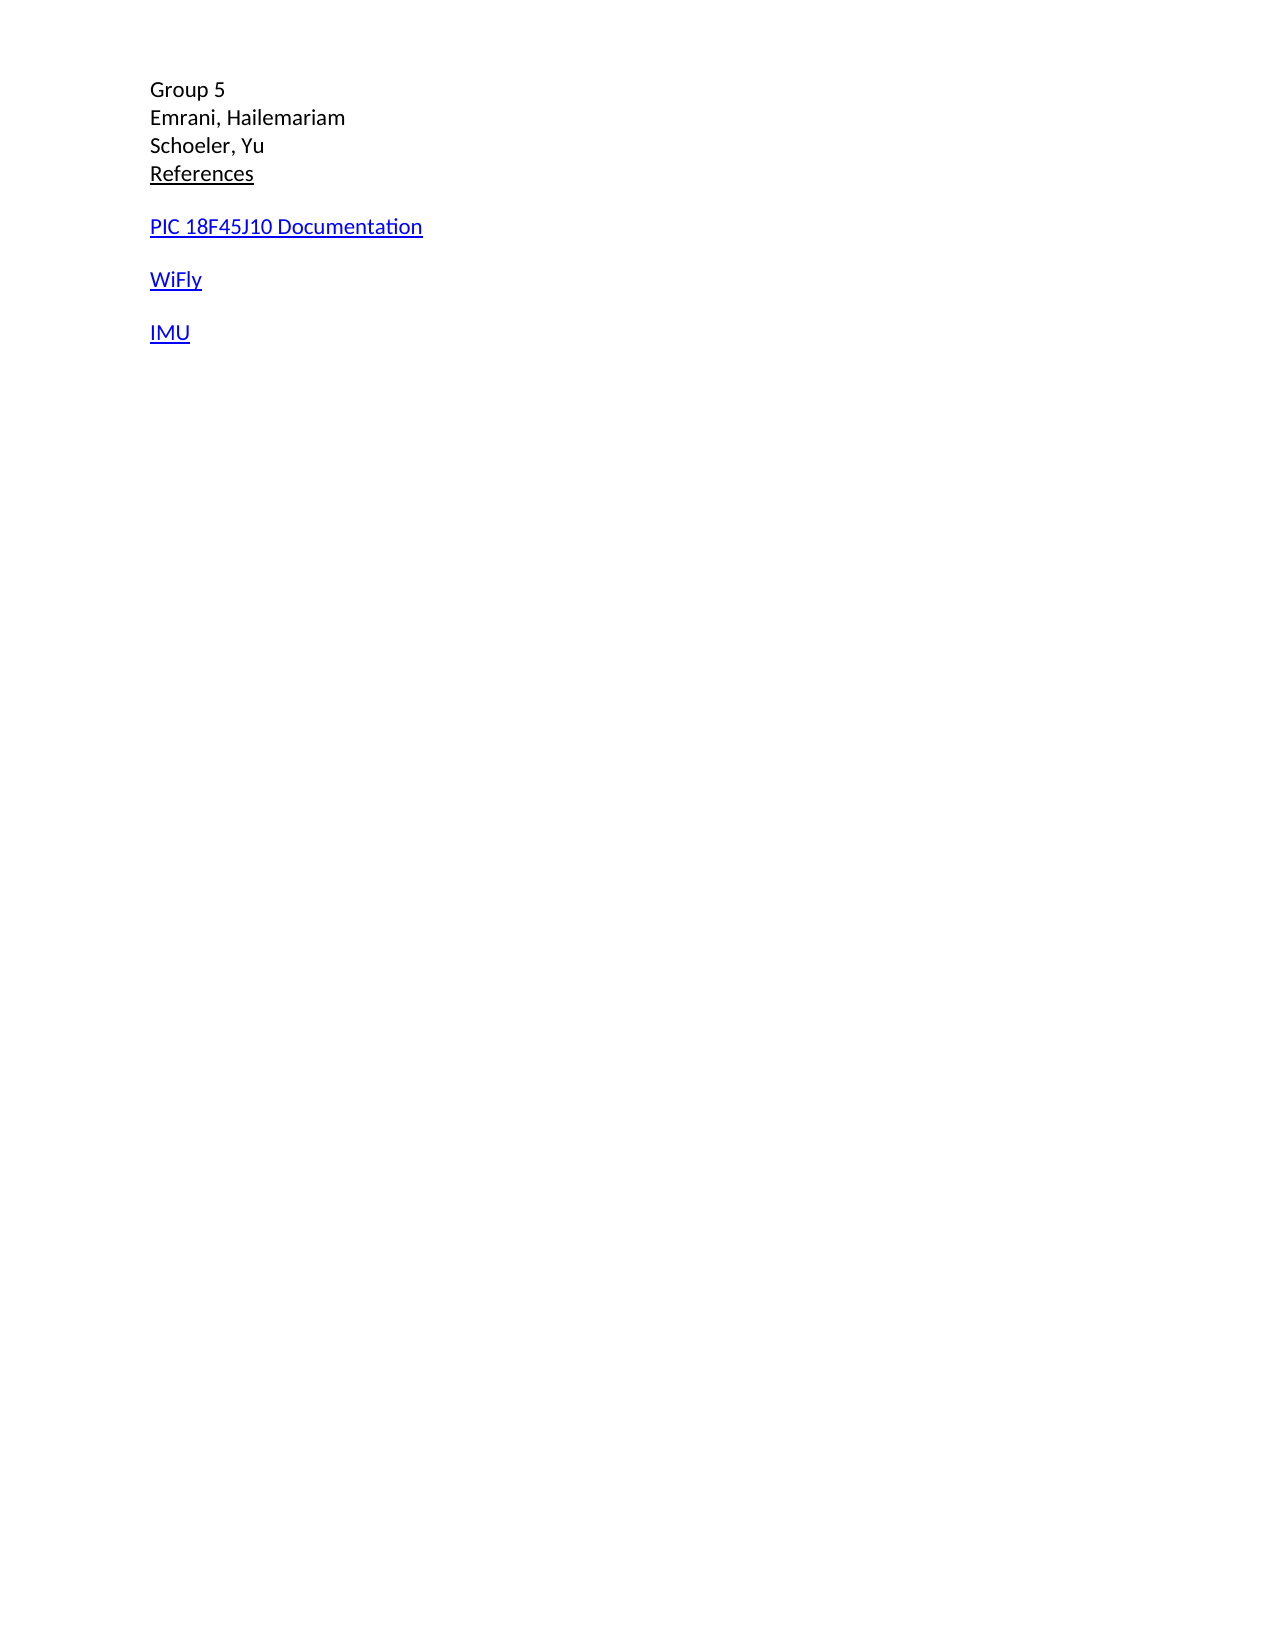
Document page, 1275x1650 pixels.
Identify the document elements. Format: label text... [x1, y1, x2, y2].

text IMU [150, 318, 1125, 346]
text WiFly [150, 265, 1125, 293]
text References [150, 159, 1125, 187]
text PIC 18F45J10 Documentation [150, 212, 1125, 240]
